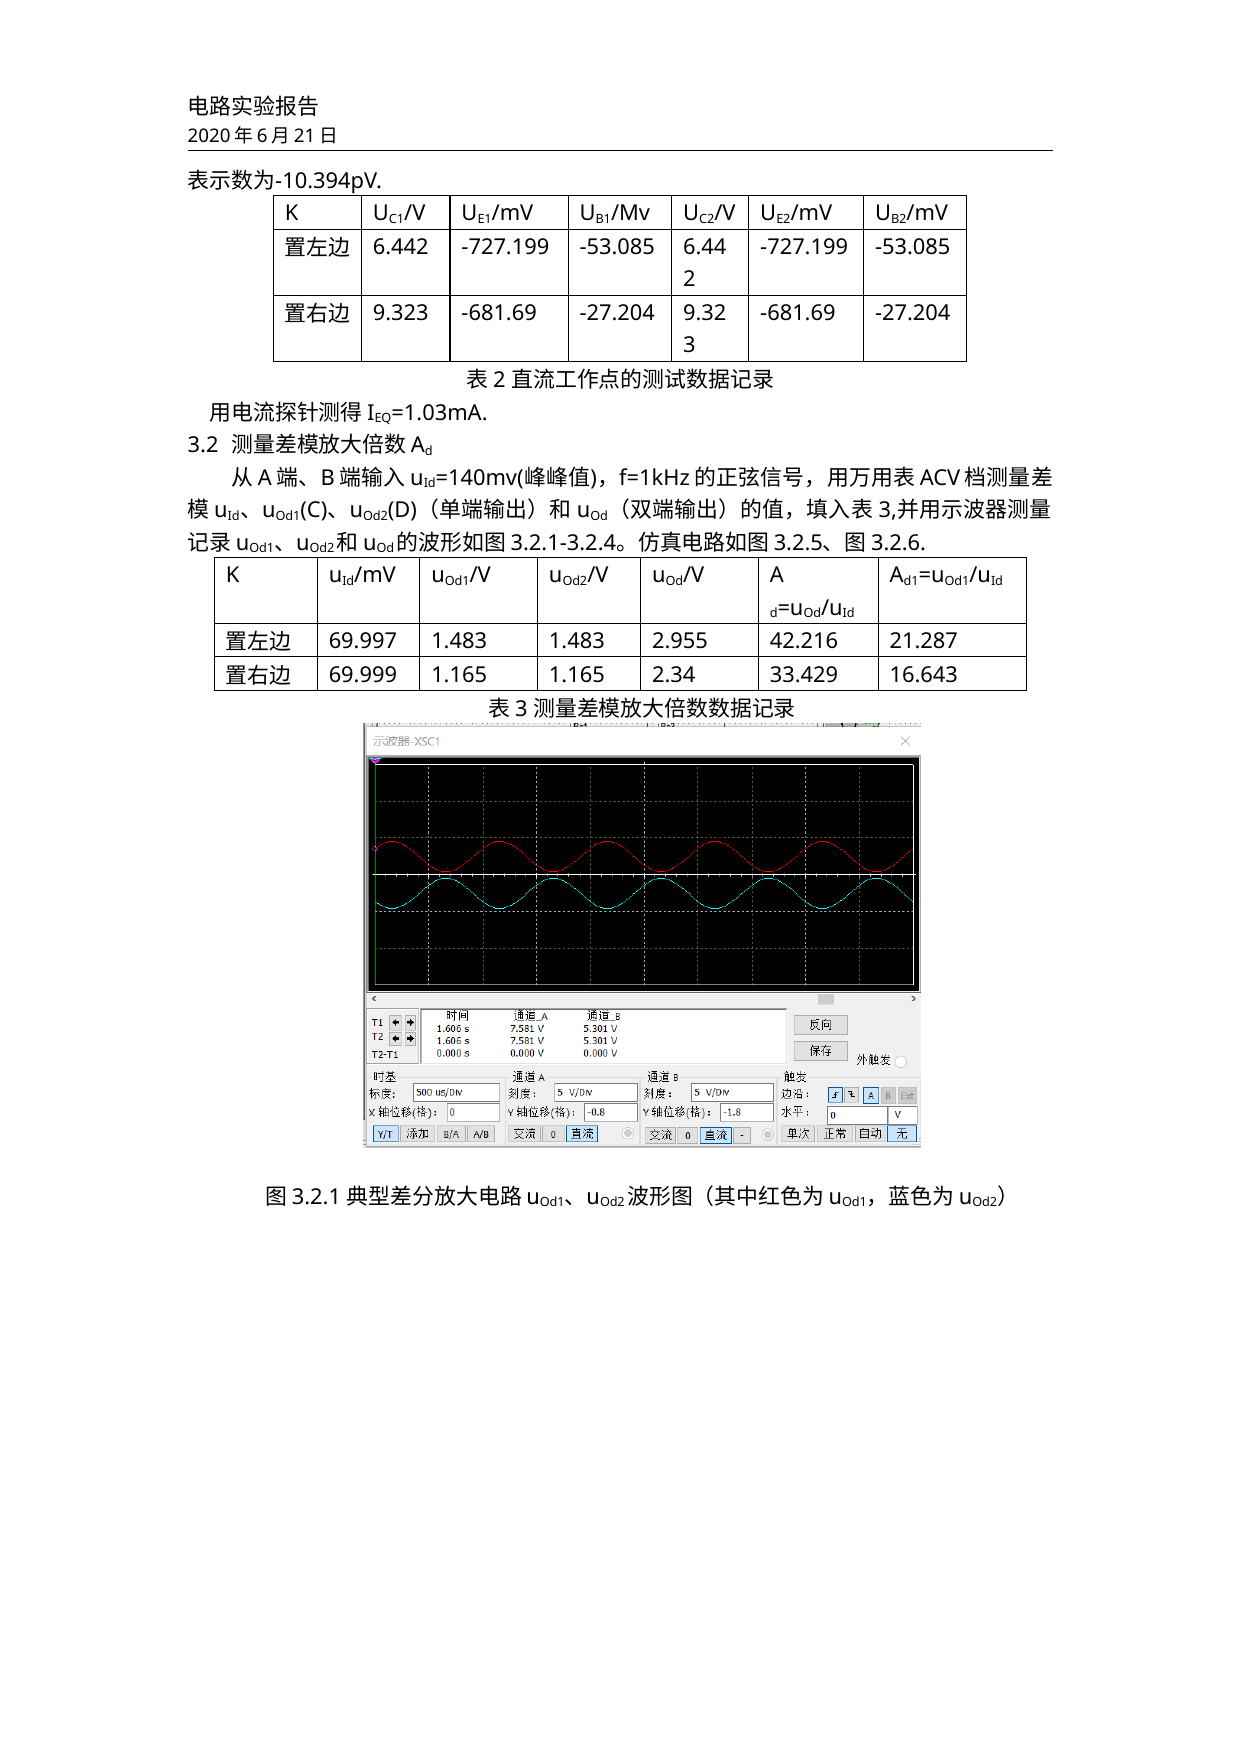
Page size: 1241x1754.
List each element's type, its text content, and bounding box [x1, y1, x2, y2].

table_header UE2/mV [749, 196, 863, 228]
list 测量差模放大倍数Ad [187, 427, 1053, 459]
table_header UE1/mV [451, 196, 568, 228]
table_cell -53.085 [864, 230, 966, 294]
table_cell 置左边 [215, 624, 317, 656]
table_header uOd/V [641, 558, 758, 623]
table_cell 42.216 [759, 624, 878, 656]
table_header uOd2/V [538, 558, 640, 623]
table_cell 置右边 [215, 657, 317, 690]
table_cell -27.204 [864, 296, 966, 361]
text 图3.2.1 典型差分放大电路uOd1、uOd2波形图（其中红色为uOd1，蓝色为uOd2） [187, 1178, 1053, 1211]
table_cell -727.199 [749, 230, 863, 294]
table_header UC2/V [672, 196, 748, 228]
table_cell 33.429 [759, 657, 878, 690]
table_cell 2.955 [641, 624, 758, 656]
text 表3 测量差模放大倍数数据记录 [187, 691, 1053, 723]
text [187, 162, 1053, 195]
table_header uOd1/V [420, 558, 537, 623]
table_cell 1.165 [420, 657, 537, 690]
table_cell 1.165 [538, 657, 640, 690]
table_cell 置左边 [274, 230, 361, 294]
table_cell 2.34 [641, 657, 758, 690]
table_cell 1.483 [420, 624, 537, 656]
table_header UB1/Mv [569, 196, 671, 228]
table_cell -727.199 [451, 230, 568, 294]
table_cell -681.69 [451, 296, 568, 361]
table_header Ad=uOd/uId [759, 558, 878, 623]
table_cell 1.483 [538, 624, 640, 656]
table_cell 6.442 [672, 230, 748, 294]
table_cell 9.323 [362, 296, 449, 361]
table_header UB2/mV [864, 196, 966, 228]
table_cell 9.323 [672, 296, 748, 361]
table_cell 6.442 [362, 230, 449, 294]
table_header K [215, 558, 317, 623]
table_header UC1/V [362, 196, 449, 228]
text 表2 直流工作点的测试数据记录 [187, 362, 1053, 394]
picture [363, 723, 921, 1148]
table_cell 69.999 [318, 657, 419, 690]
table_header uId/mV [318, 558, 419, 623]
table_cell 69.997 [318, 624, 419, 656]
text 用电流探针测得IEQ=1.03mA. [187, 394, 1053, 427]
table_cell -681.69 [749, 296, 863, 361]
table_header K [274, 196, 361, 228]
table_cell -53.085 [569, 230, 671, 294]
table_cell 置右边 [274, 296, 361, 361]
table_cell -27.204 [569, 296, 671, 361]
table_cell 21.287 [879, 624, 1026, 656]
table_header Ad1=uOd1/uId [879, 558, 1026, 623]
table_cell 16.643 [879, 657, 1026, 690]
text 从A端、B端输入uId=140mv(峰峰值)，f=1kHz的正弦信号，用万用表ACV档测量差模uId、uOd1(C)、uOd2(D)（单端输出）和uOd（双端输出）的值，填入表3,并用示波器测量记录uOd1、uOd2和uOd的波形如图3.2.1-3.2.4。仿真电路如图3.2.5、图3.2.6. [187, 459, 1053, 557]
